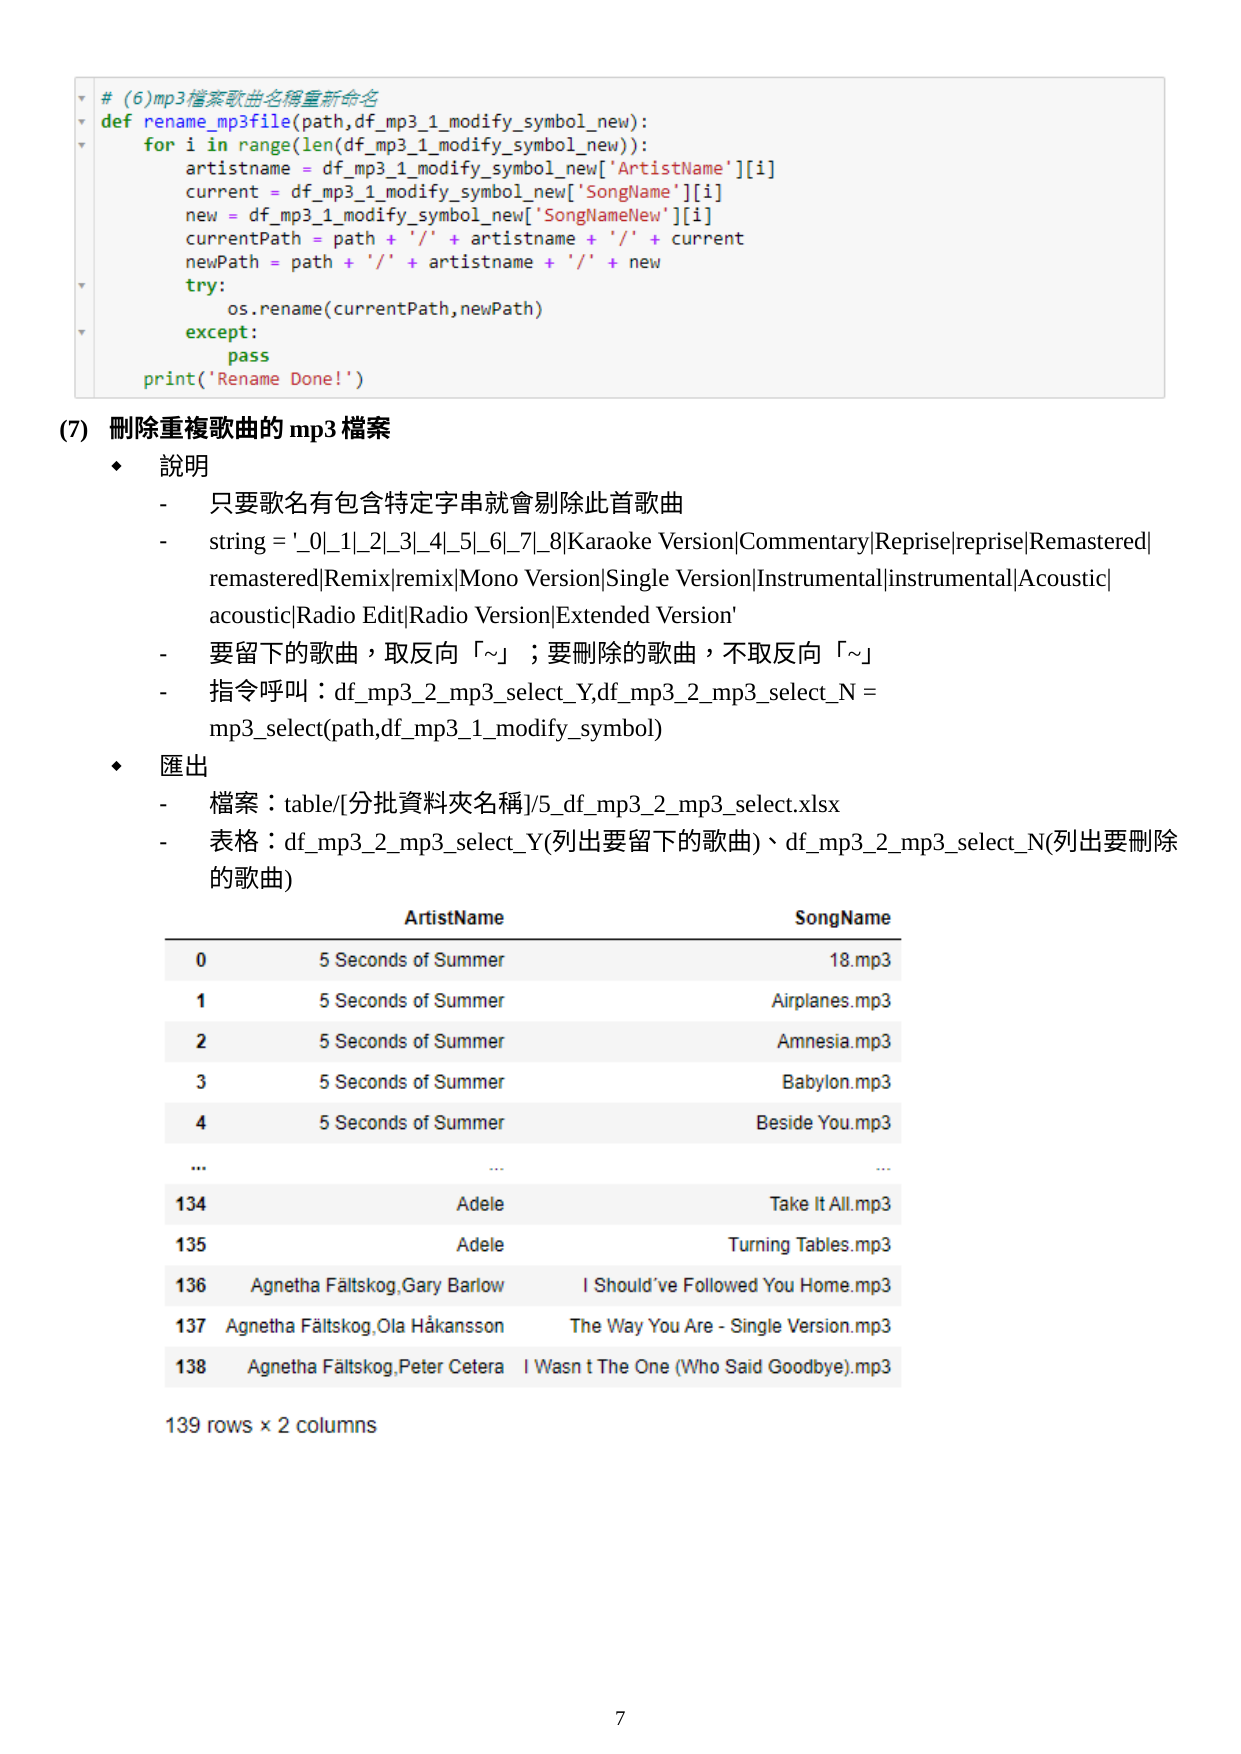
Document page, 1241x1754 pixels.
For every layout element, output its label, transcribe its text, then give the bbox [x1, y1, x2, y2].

list 指令呼叫：df_mp3_2_mp3_select_Y,df_mp3_2_mp3_select_N = mp3_select(path,df_mp3_1_modify_symbol) [159, 671, 1181, 746]
list 說明 [109, 446, 1181, 483]
list 要留下的歌曲，取反向「~」；要刪除的歌曲，不取反向「~」 [159, 633, 1181, 671]
list 檔案：table/[分批資料夾名稱]/5_df_mp3_2_mp3_select.xlsx [159, 783, 1181, 821]
list 刪除重複歌曲的mp3檔案 [59, 408, 1181, 446]
list 只要歌名有包含特定字串就會剔除此首歌曲 [159, 483, 1181, 521]
picture [69, 70, 1171, 403]
list string = '_0|_1|_2|_3|_4|_5|_6|_7|_8|Karaoke Version|Commentary|Reprise|reprise|Remastered|remastered|Remix|remix|Mono Version|Single Version|Instrumental|instrumental|Acoustic|acoustic|Radio Edit|Radio Version|Extended Version' [159, 521, 1181, 633]
list 表格：df_mp3_2_mp3_select_Y(列出要留下的歌曲)、df_mp3_2_mp3_select_N(列出要刪除的歌曲) [159, 821, 1181, 896]
picture [159, 895, 914, 1444]
list 匯出 [109, 746, 1181, 783]
